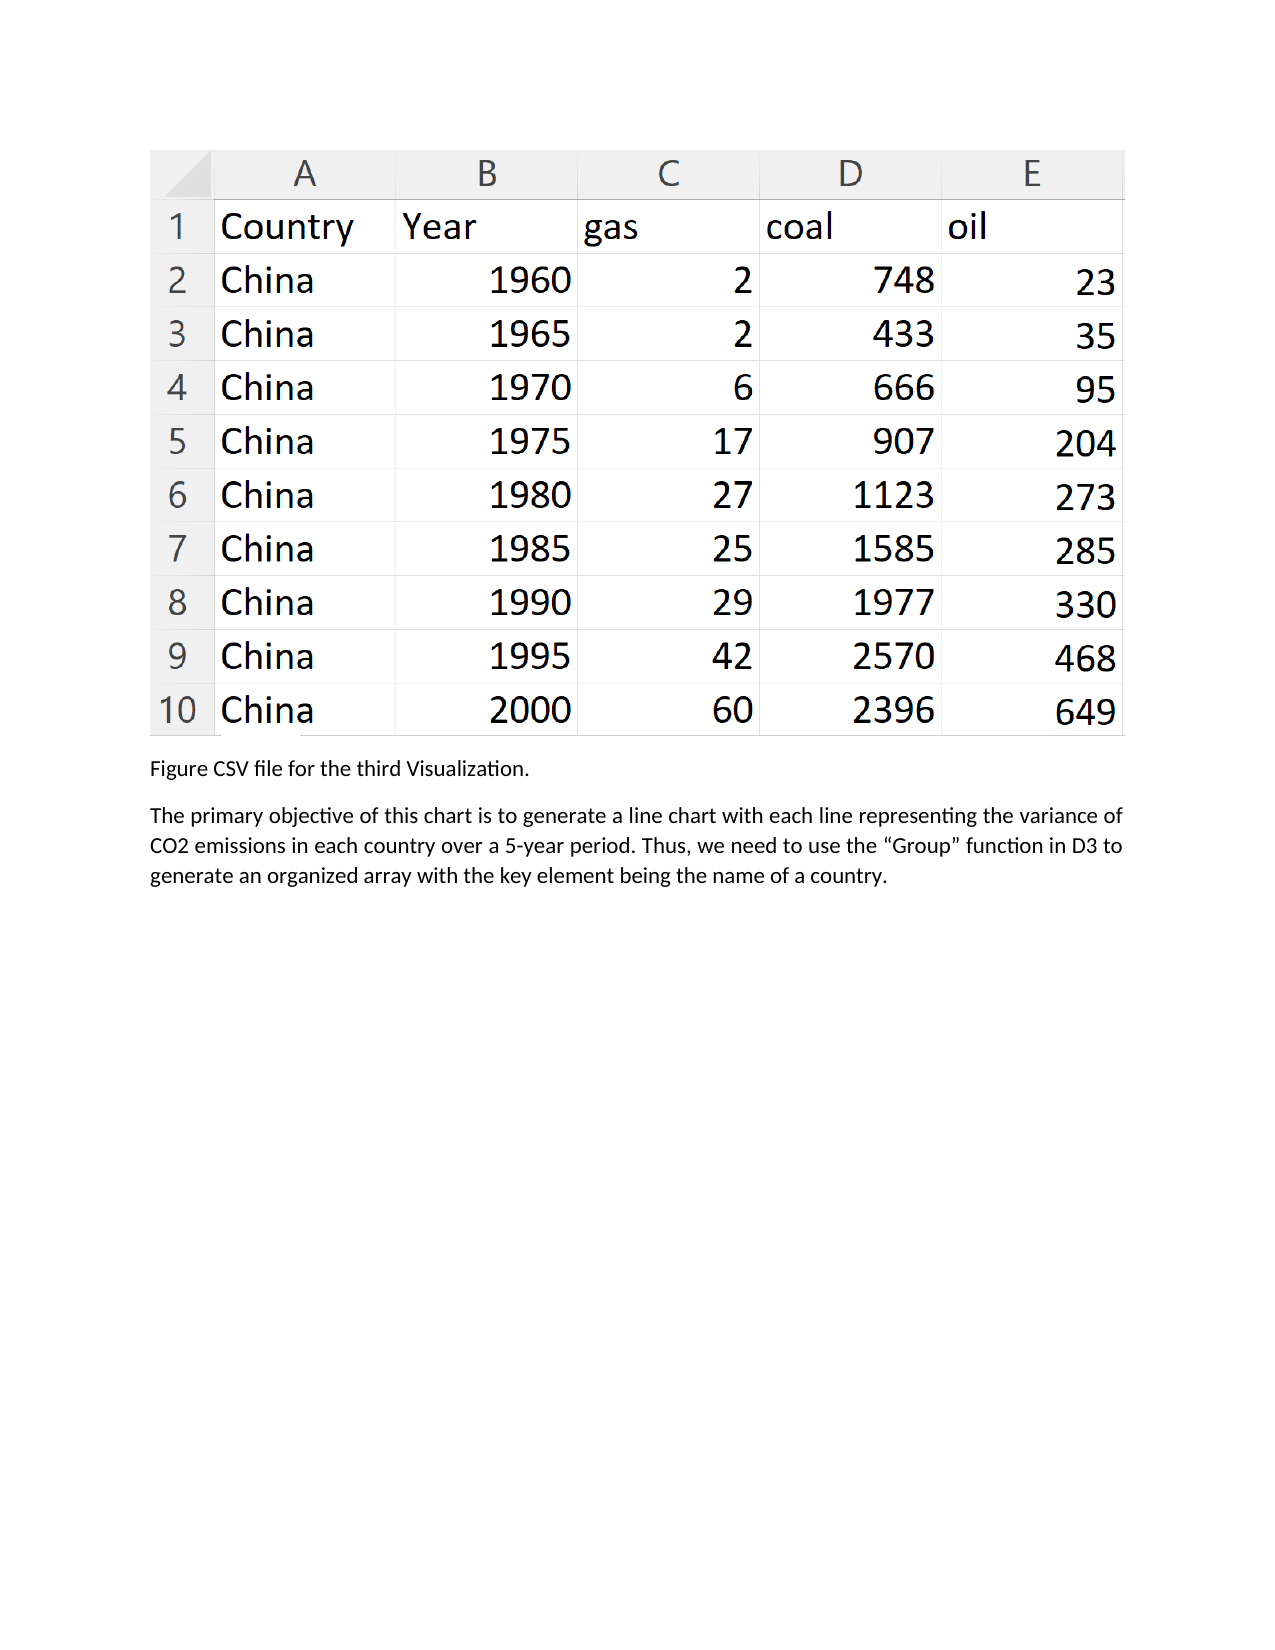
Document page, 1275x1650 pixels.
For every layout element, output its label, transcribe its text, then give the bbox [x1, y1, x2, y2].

text The primary objective of this chart is to generate a line chart with each line representing the variance of CO2 emissions in each country over a 5-year period. Thus, we need to use the “Group” function in D3 to generate an organized array with the key element being the name of a country. [150, 801, 1125, 889]
picture [150, 150, 1125, 736]
text Figure CSV file for the third Visualization. [150, 754, 1125, 782]
